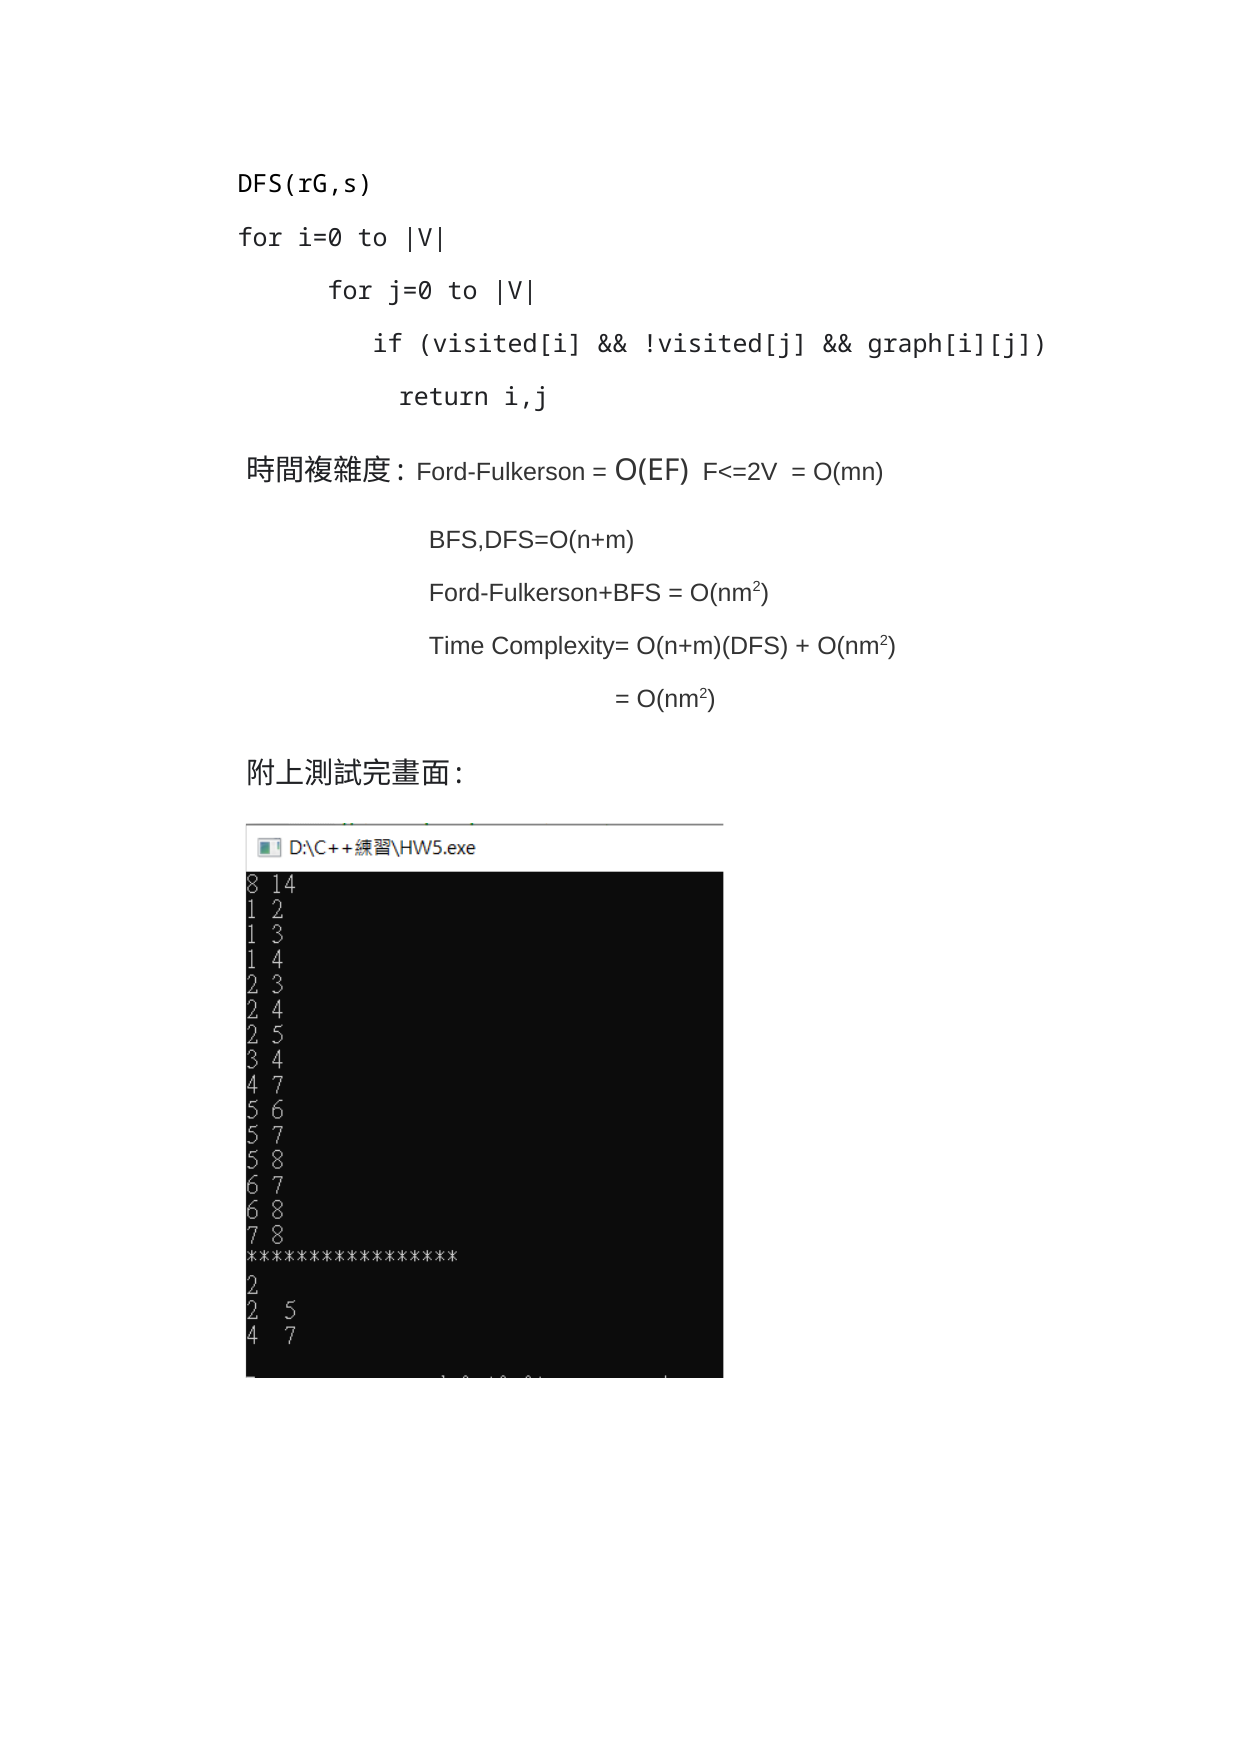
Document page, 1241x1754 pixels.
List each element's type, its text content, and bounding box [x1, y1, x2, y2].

text DFS(rG,s) [187, 164, 1053, 202]
text = O(nm2) [187, 680, 1053, 718]
picture [245, 823, 724, 1378]
text if (visited[i] && !visited[j] && graph[i][j]) [187, 324, 1053, 361]
text for i=0 to |V| [187, 218, 1053, 255]
text for j=0 to |V| [187, 271, 1053, 308]
text BFS,DFS=O(n+m) [187, 521, 1053, 558]
text 時間複雜度: Ford-Fulkerson = O(EF) F<=2V = O(mn) [187, 430, 1053, 505]
text Time Complexity= O(n+m)(DFS) + O(nm2) [187, 627, 1053, 664]
text 附上測試完畫面: [187, 733, 1053, 808]
text Ford-Fulkerson+BFS = O(nm2) [187, 574, 1053, 611]
text return i,j [187, 377, 1053, 414]
